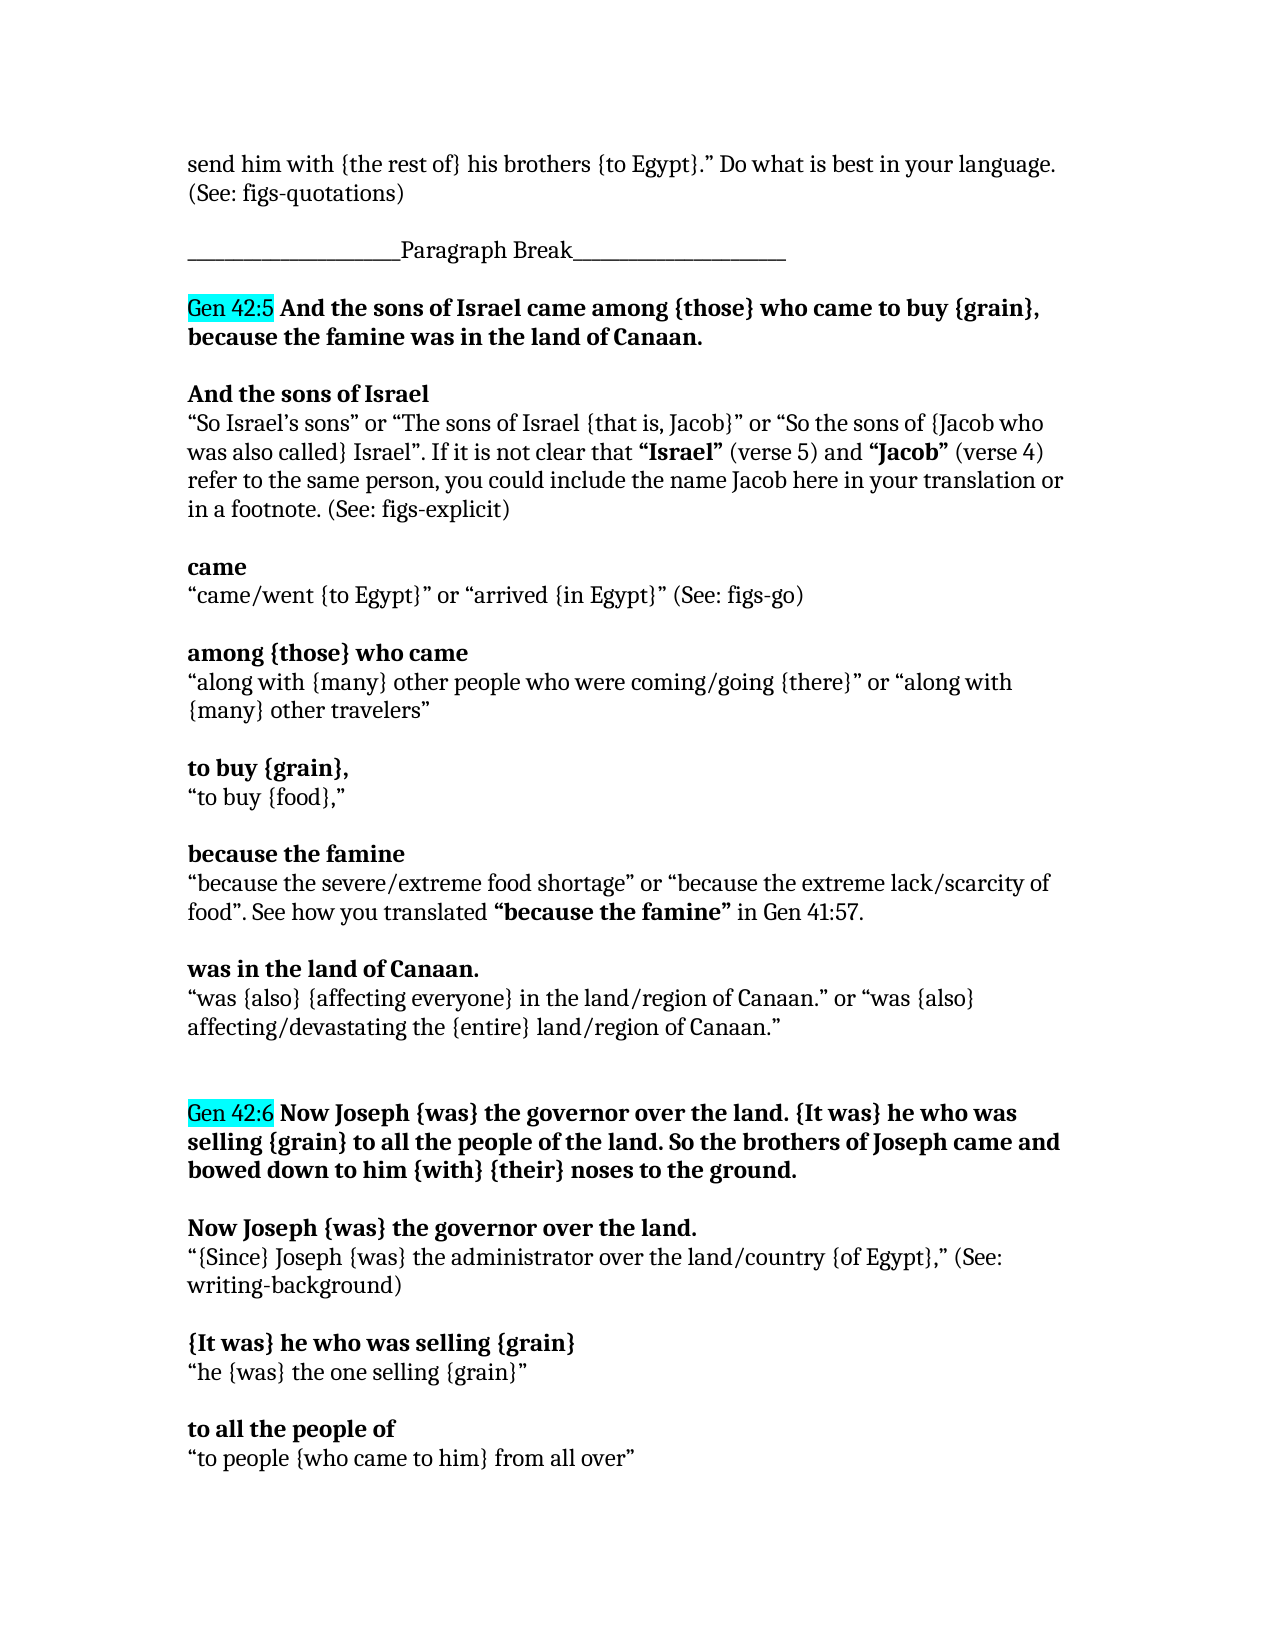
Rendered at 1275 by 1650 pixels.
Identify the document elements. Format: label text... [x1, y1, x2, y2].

text And the sons of Israel [187, 380, 1087, 409]
text “came/went {to Egypt}” or “arrived {in Egypt}” (See: figs-go) [187, 581, 1087, 610]
text to all the people of [187, 1415, 1087, 1444]
text to buy {grain}, [187, 754, 1087, 782]
text among {those} who came [187, 639, 1087, 667]
text _______________________Paragraph Break_______________________ [187, 236, 1087, 265]
text Now Joseph {was} the governor over the land. [187, 1214, 1087, 1242]
text {It was} he who was selling {grain} [187, 1329, 1087, 1357]
text “was {also} {affecting everyone} in the land/region of Canaan.” or “was {also} affecting/devastating the {entire} land/region of Canaan.” [187, 984, 1087, 1041]
text because the famine [187, 840, 1087, 869]
text was in the land of Canaan. [187, 955, 1087, 984]
text Gen 42:6 Now Joseph {was} the governor over the land. {It was} he who was selling {grain} to all the people of the land. So the brothers of Joseph came and bowed down to him {with} {their} noses to the ground. [187, 1099, 1087, 1185]
text “along with {many} other people who were coming/going {there}” or “along with {many} other travelers” [187, 667, 1087, 725]
text Gen 42:5 And the sons of Israel came among {those} who came to buy {grain}, because the famine was in the land of Canaan. [187, 294, 1087, 351]
text “{Since} Joseph {was} the administrator over the land/country {of Egypt},” (See: writing-background) [187, 1242, 1087, 1300]
text “to people {who came to him} from all over” [187, 1444, 1087, 1472]
text “So Israel’s sons” or “The sons of Israel {that is, Jacob}” or “So the sons of {Jacob who was also called} Israel”. If it is not clear that “Israel” (verse 5) and “Jacob” (verse 4) refer to the same person, you could include the name Jacob here in your translation or in a footnote. (See: figs-explicit) [187, 409, 1087, 524]
text “to buy {food},” [187, 782, 1087, 811]
text came [187, 552, 1087, 581]
text “because the severe/extreme food shortage” or “because the extreme lack/scarcity of food”. See how you translated “because the famine” in Gen 41:57. [187, 869, 1087, 926]
text “he {was} the one selling {grain}” [187, 1357, 1087, 1386]
